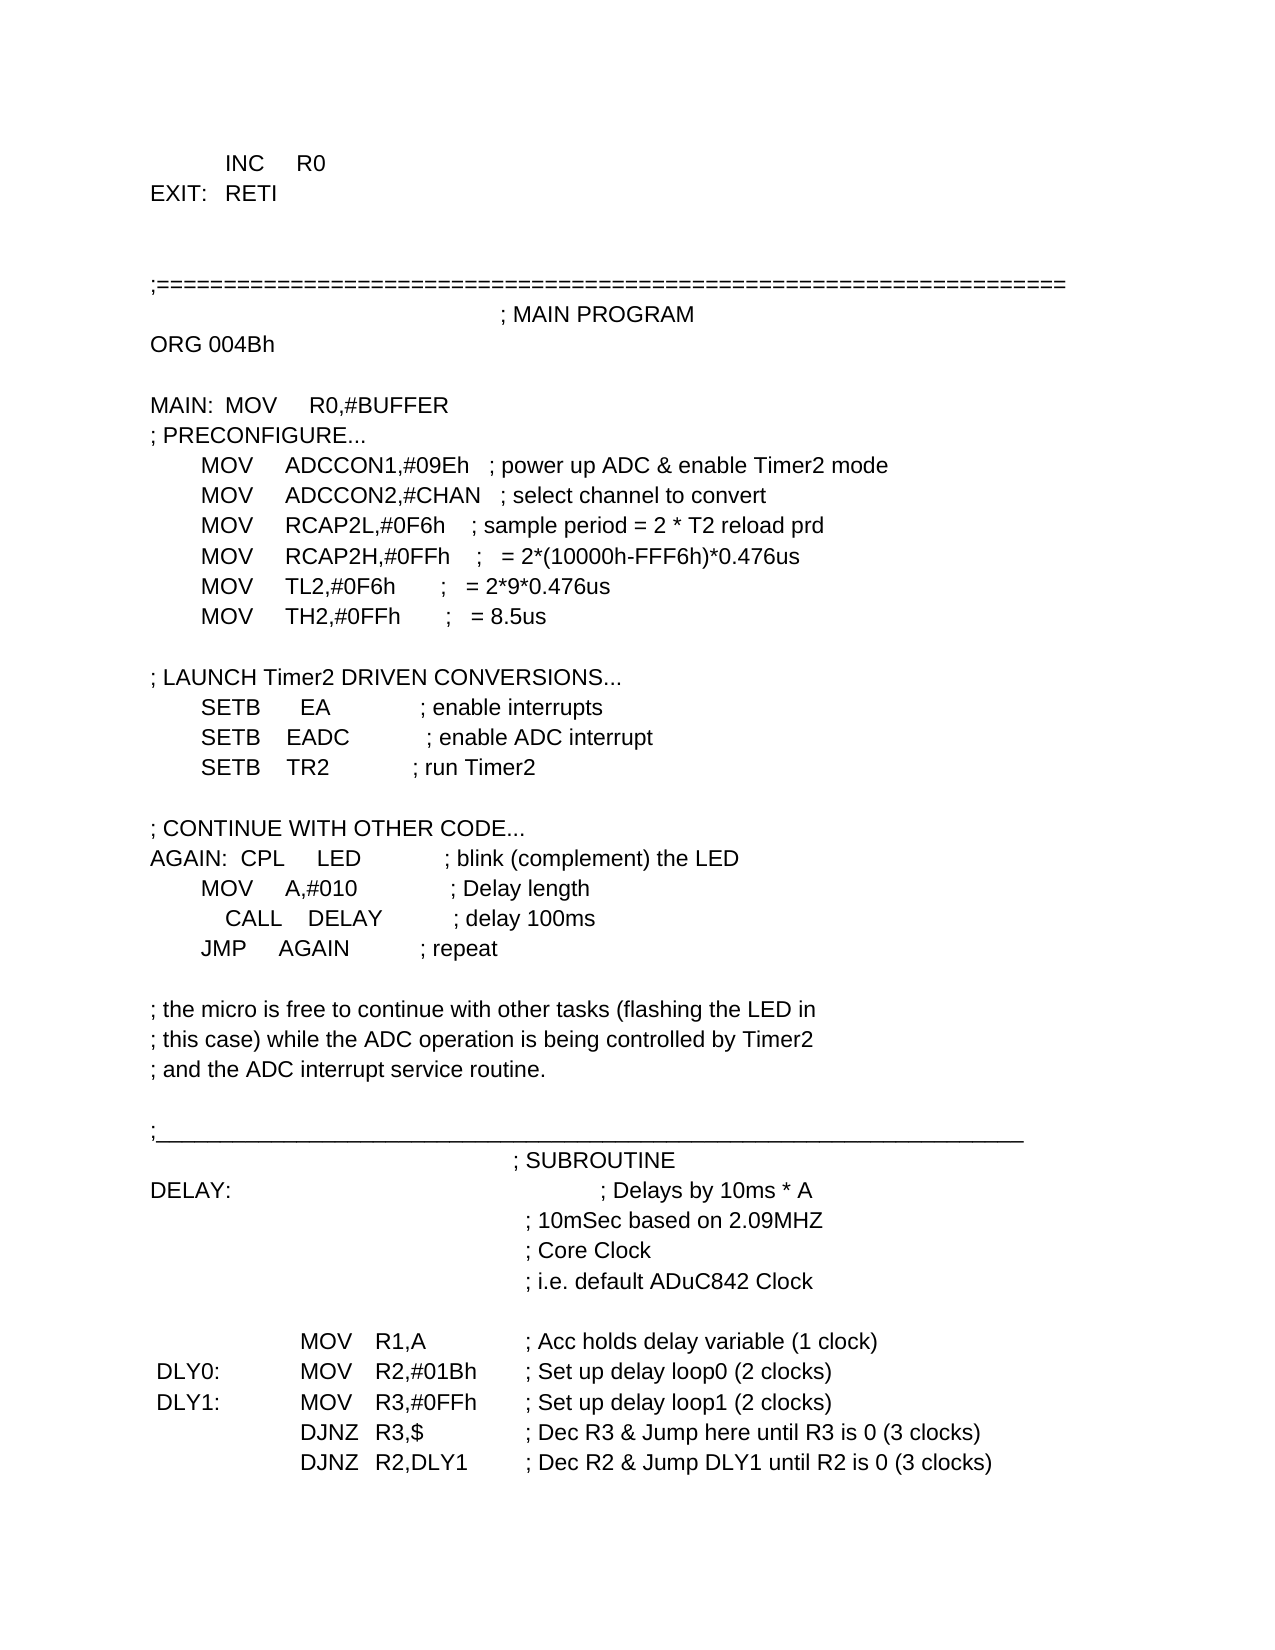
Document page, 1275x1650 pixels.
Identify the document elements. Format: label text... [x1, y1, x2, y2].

text ; MAIN PROGRAM [150, 301, 1125, 327]
text DLY1: MOV R3,#0FFh ; Set up delay loop1 (2 clocks) [150, 1388, 1125, 1415]
text SETB EA ; enable interrupts [150, 694, 1125, 720]
text EXIT: RETI [150, 180, 1125, 207]
text MAIN: MOV R0,#BUFFER [150, 392, 1125, 418]
text MOV ADCCON2,#CHAN ; select channel to convert [150, 482, 1125, 509]
text ; Core Clock [150, 1237, 1125, 1264]
text MOV TL2,#0F6h ; = 2*9*0.476us [150, 573, 1125, 599]
text INC R0 [150, 150, 1125, 176]
text ;____________________________________________________________________ [150, 1117, 1125, 1143]
text CALL DELAY ; delay 100ms [150, 905, 1125, 932]
text AGAIN: CPL LED ; blink (complement) the LED [150, 845, 1125, 871]
text DLY0: MOV R2,#01Bh ; Set up delay loop0 (2 clocks) [150, 1358, 1125, 1385]
text SETB TR2 ; run Timer2 [150, 754, 1125, 781]
text JMP AGAIN ; repeat [150, 935, 1125, 962]
text ; 10mSec based on 2.09MHZ [150, 1207, 1125, 1234]
text DELAY: ; Delays by 10ms * A [150, 1177, 1125, 1203]
text ; PRECONFIGURE... [150, 422, 1125, 448]
text ;==================================================================== [150, 271, 1125, 297]
text MOV TH2,#0FFh ; = 8.5us [150, 603, 1125, 629]
text ; i.e. default ADuC842 Clock [150, 1268, 1125, 1294]
text ; this case) while the ADC operation is being controlled by Timer2 [150, 1026, 1125, 1052]
text ; SUBROUTINE [150, 1147, 1125, 1173]
text ; LAUNCH Timer2 DRIVEN CONVERSIONS... [150, 663, 1125, 690]
text ; the micro is free to continue with other tasks (flashing the LED in [150, 996, 1125, 1022]
text DJNZ R3,$ ; Dec R3 & Jump here until R3 is 0 (3 clocks) [150, 1419, 1125, 1445]
text ; CONTINUE WITH OTHER CODE... [150, 814, 1125, 841]
text SETB EADC ; enable ADC interrupt [150, 724, 1125, 750]
text MOV RCAP2L,#0F6h ; sample period = 2 * T2 reload prd [150, 512, 1125, 539]
text MOV A,#010 ; Delay length [150, 875, 1125, 901]
text DJNZ R2,DLY1 ; Dec R2 & Jump DLY1 until R2 is 0 (3 clocks) [150, 1449, 1125, 1475]
text MOV ADCCON1,#09Eh ; power up ADC & enable Timer2 mode [150, 452, 1125, 478]
text MOV R1,A ; Acc holds delay variable (1 clock) [150, 1328, 1125, 1354]
text MOV RCAP2H,#0FFh ; = 2*(10000h-FFF6h)*0.476us [150, 543, 1125, 569]
text ; and the ADC interrupt service routine. [150, 1056, 1125, 1083]
text ORG 004Bh [150, 331, 1125, 358]
